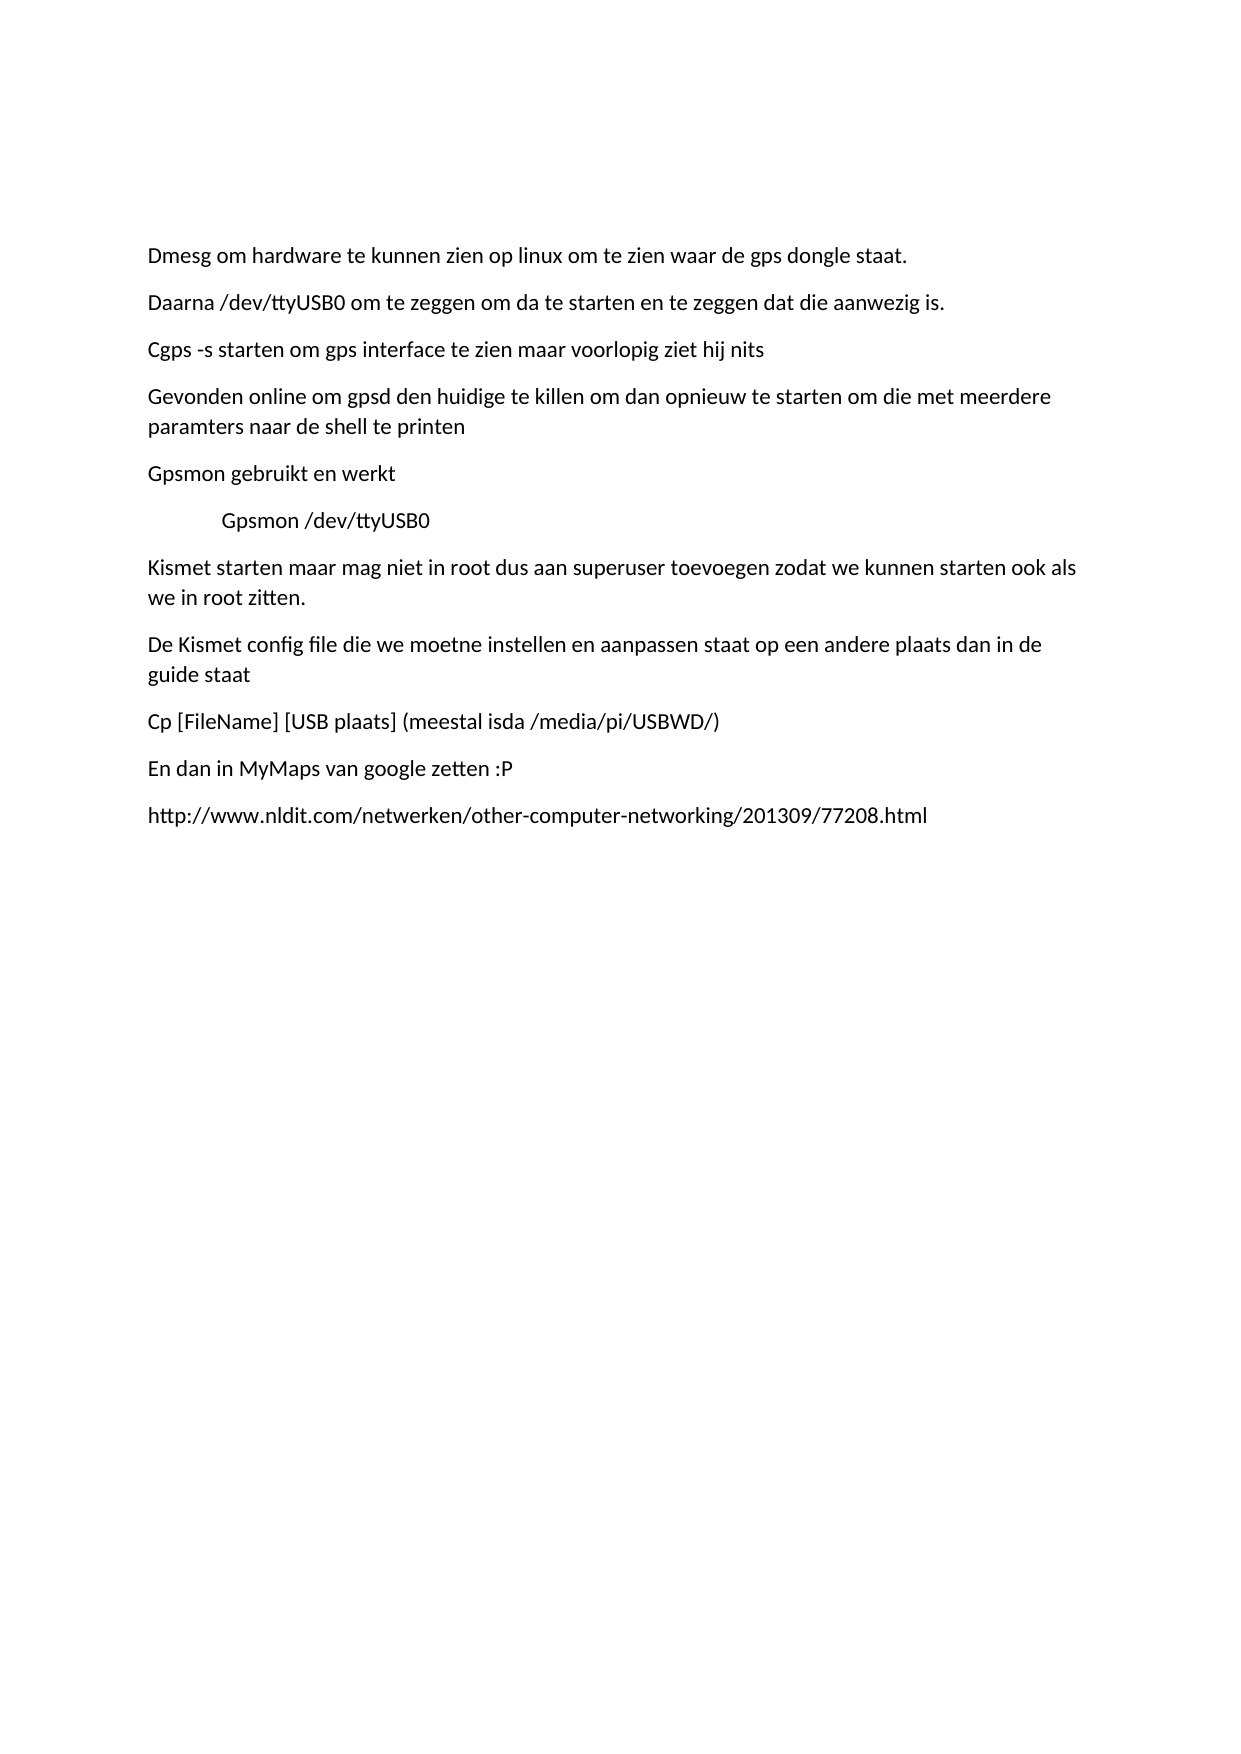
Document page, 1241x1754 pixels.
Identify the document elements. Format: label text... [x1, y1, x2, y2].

text Cgps -s starten om gps interface te zien maar voorlopig ziet hij nits [148, 335, 1093, 363]
text Gpsmon gebruikt en werkt [148, 459, 1093, 487]
text En dan in MyMaps van google zetten :P [148, 754, 1093, 782]
text http://www.nldit.com/netwerken/other-computer-networking/201309/77208.html [148, 801, 1093, 829]
text Dmesg om hardware te kunnen zien op linux om te zien waar de gps dongle staat. [148, 241, 1093, 269]
text De Kismet config file die we moetne instellen en aanpassen staat op een andere plaats dan in de guide staat [148, 630, 1093, 688]
text Gpsmon /dev/ttyUSB0 [148, 506, 1093, 534]
text Gevonden online om gpsd den huidige te killen om dan opnieuw te starten om die met meerdere paramters naar de shell te printen [148, 382, 1093, 440]
text Cp [FileName] [USB plaats] (meestal isda /media/pi/USBWD/) [148, 707, 1093, 735]
text Daarna /dev/ttyUSB0 om te zeggen om da te starten en te zeggen dat die aanwezig is. [148, 288, 1093, 316]
text Kismet starten maar mag niet in root dus aan superuser toevoegen zodat we kunnen starten ook als we in root zitten. [148, 553, 1093, 611]
